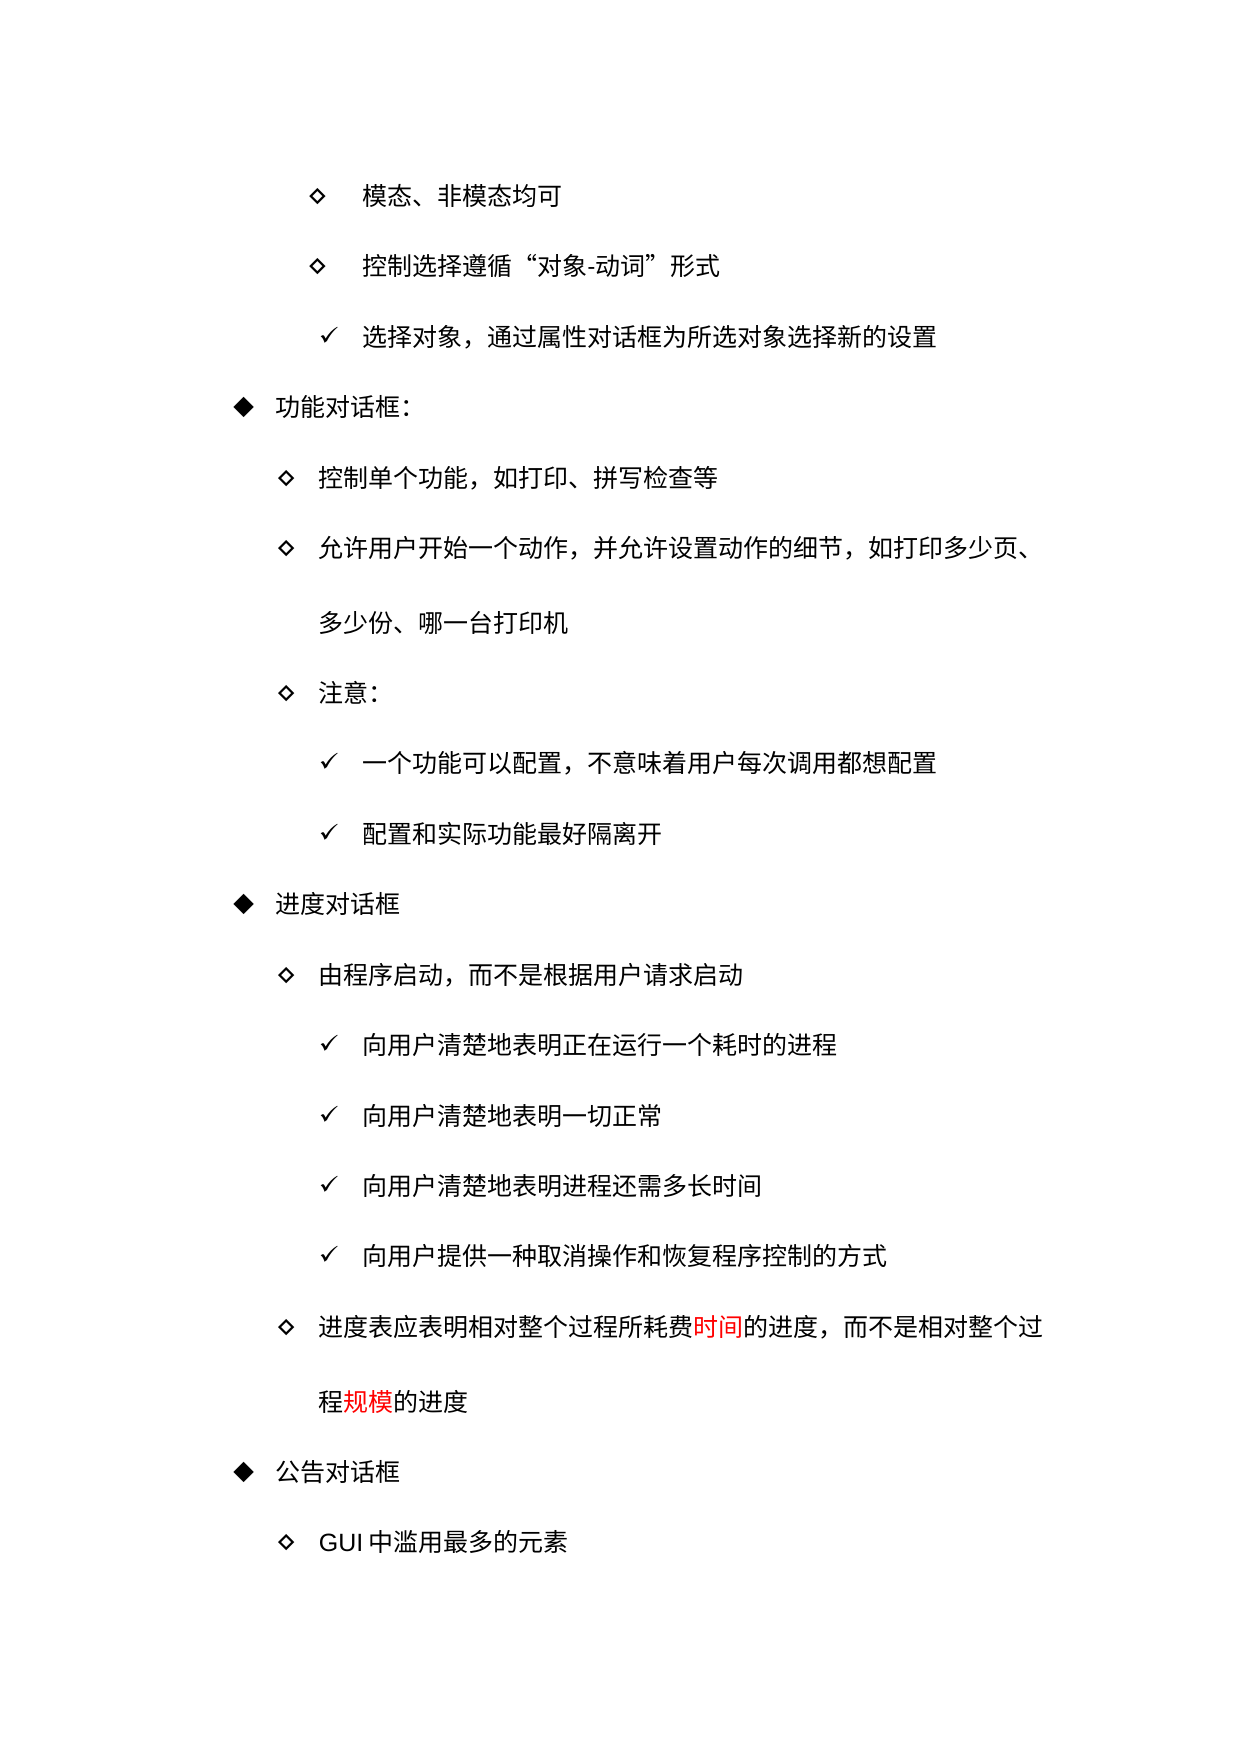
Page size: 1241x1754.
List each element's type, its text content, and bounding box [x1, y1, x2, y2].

list 注意： [275, 659, 1053, 724]
list 向用户清楚地表明一切正常 [319, 1082, 1053, 1147]
list 控制选择遵循“对象-动词”形式 [262, 232, 1053, 297]
list 公告对话框 [231, 1438, 1053, 1503]
list 允许用户开始一个动作，并允许设置动作的细节，如打印多少页、多少份、哪一台打印机 [275, 514, 1053, 654]
list 向用户提供一种取消操作和恢复程序控制的方式 [319, 1222, 1053, 1287]
list 向用户清楚地表明正在运行一个耗时的进程 [319, 1011, 1053, 1076]
list GUI中滥用最多的元素 [275, 1508, 1053, 1573]
list 控制单个功能，如打印、拼写检查等 [275, 444, 1053, 509]
list 进度表应表明相对整个过程所耗费时间的进度，而不是相对整个过程规模的进度 [275, 1293, 1053, 1433]
list 选择对象，通过属性对话框为所选对象选择新的设置 [319, 303, 1053, 368]
list 由程序启动，而不是根据用户请求启动 [275, 941, 1053, 1006]
list 功能对话框： [231, 373, 1053, 438]
list 一个功能可以配置，不意味着用户每次调用都想配置 [319, 729, 1053, 794]
list 进度对话框 [231, 870, 1053, 935]
list 向用户清楚地表明进程还需多长时间 [319, 1152, 1053, 1217]
list 模态、非模态均可 [262, 162, 1053, 227]
list 配置和实际功能最好隔离开 [319, 800, 1053, 865]
